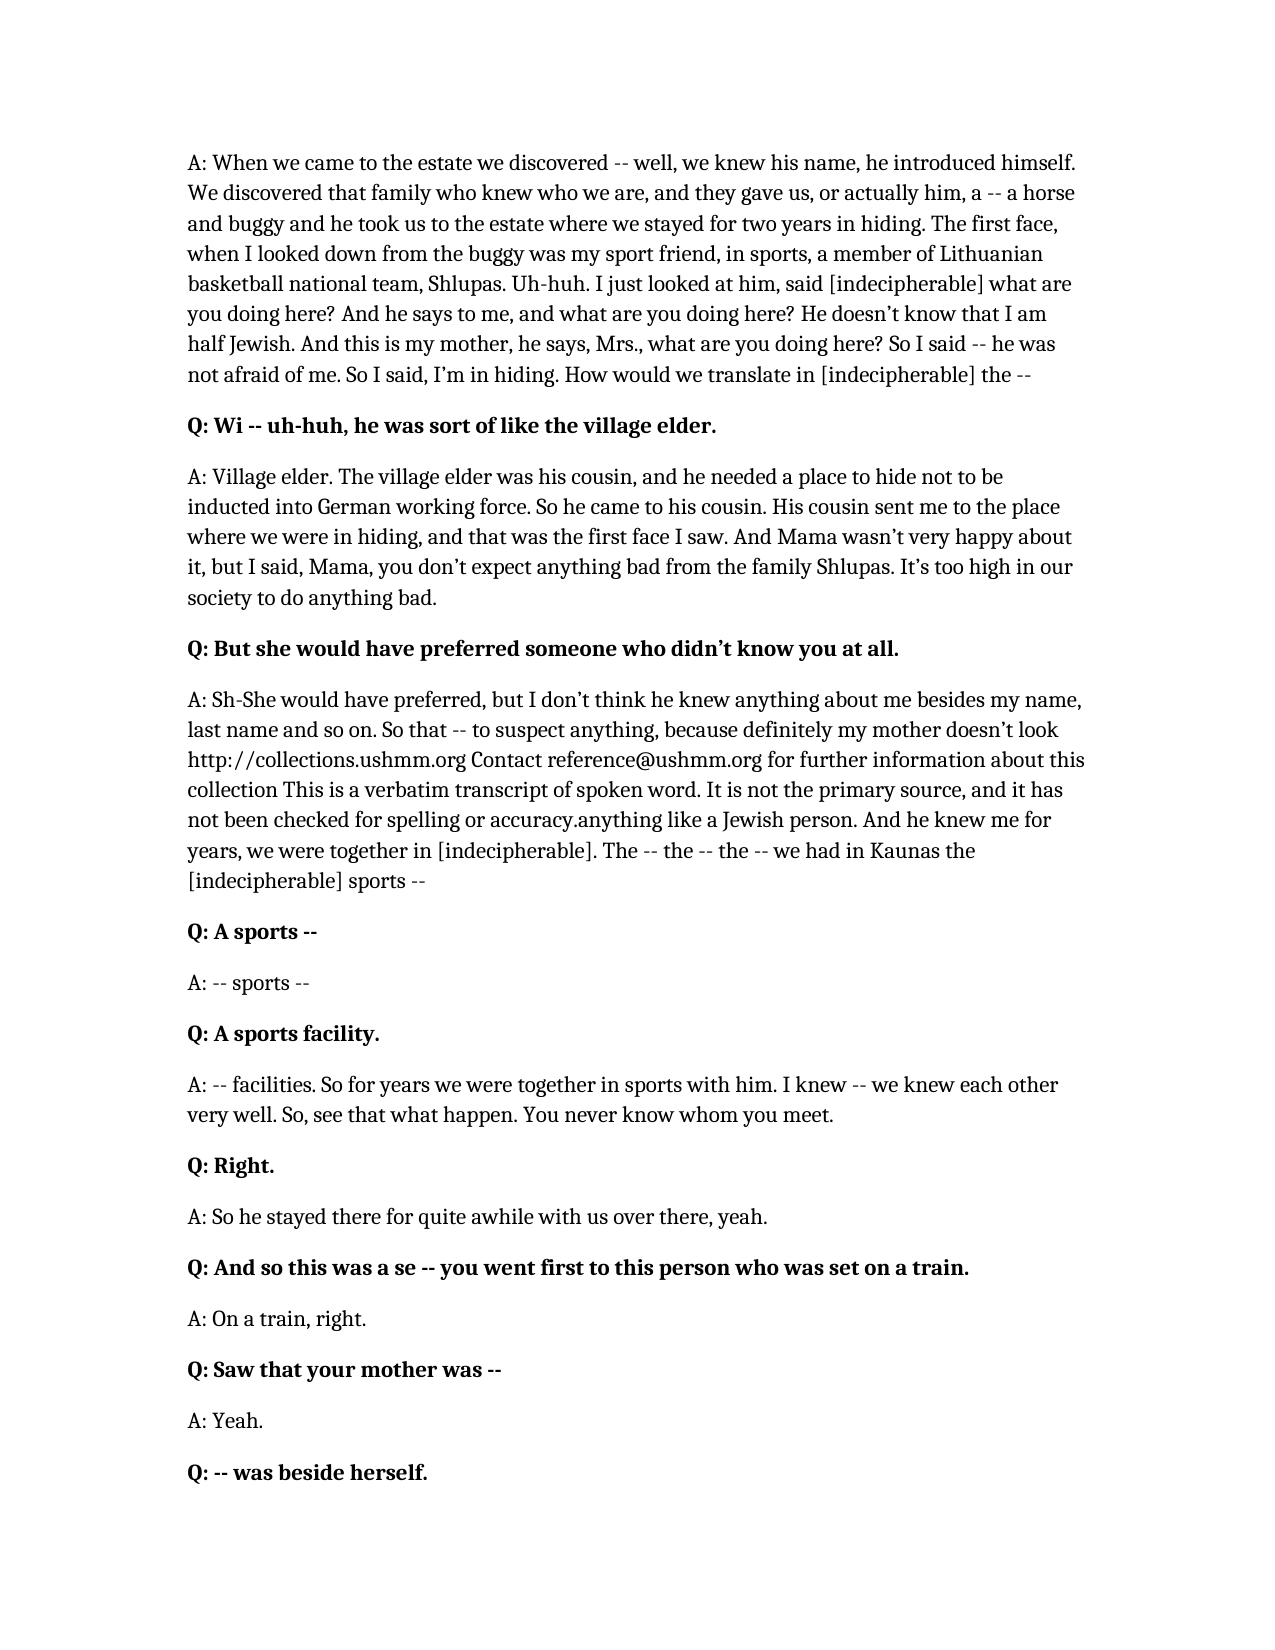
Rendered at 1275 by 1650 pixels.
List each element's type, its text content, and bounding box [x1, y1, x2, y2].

text A: -- sports -- [187, 970, 1087, 996]
text Q: Right. [187, 1153, 1087, 1179]
text Q: But she would have preferred someone who didn’t know you at all. [187, 635, 1087, 662]
text A: Yeah. [187, 1408, 1087, 1435]
text Q: Wi -- uh-huh, he was sort of like the village elder. [187, 412, 1087, 439]
text A: So he stayed there for quite awhile with us over there, yeah. [187, 1204, 1087, 1231]
text A: When we came to the estate we discovered -- well, we knew his name, he introduced himself. We discovered that family who knew who we are, and they gave us, or actually him, a -- a horse and buggy and he took us to the estate where we stayed for two years in hiding. The first face, when I looked down from the buggy was my sport friend, in sports, a member of Lithuanian basketball national team, Shlupas. Uh-huh. I just looked at him, said [indecipherable] what are you doing here? And he says to me, and what are you doing here? He doesn’t know that I am half Jewish. And this is my mother, he says, Mrs., what are you doing here? So I said -- he was not afraid of me. So I said, I’m in hiding. How would we translate in [indecipherable] the -- [187, 150, 1087, 388]
text Q: Saw that your mother was -- [187, 1357, 1087, 1384]
text A: Village elder. The village elder was his cousin, and he needed a place to hide not to be inducted into German working force. So he came to his cousin. His cousin sent me to the place where we were in hiding, and that was the first face I saw. And Mama wasn’t very happy about it, but I said, Mama, you don’t expect anything bad from the family Shlupas. It’s too high in our society to do anything bad. [187, 463, 1087, 611]
text Q: And so this was a se -- you went first to this person who was set on a train. [187, 1255, 1087, 1282]
text Q: A sports -- [187, 919, 1087, 945]
text Q: A sports facility. [187, 1021, 1087, 1047]
text A: Sh-She would have preferred, but I don’t think he knew anything about me besides my name, last name and so on. So that -- to suspect anything, because definitely my mother doesn’t look http://collections.ushmm.org Contact reference@ushmm.org for further information about this collection This is a verbatim transcript of spoken word. It is not the primary source, and it has not been checked for spelling or accuracy.anything like a Jewish person. And he knew me for years, we were together in [indecipherable]. The -- the -- the -- we had in Kaunas the [indecipherable] sports -- [187, 686, 1087, 894]
text A: On a train, right. [187, 1306, 1087, 1333]
text A: -- facilities. So for years we were together in sports with him. I knew -- we knew each other very well. So, see that what happen. You never know whom you meet. [187, 1072, 1087, 1128]
text Q: -- was beside herself. [187, 1459, 1087, 1486]
